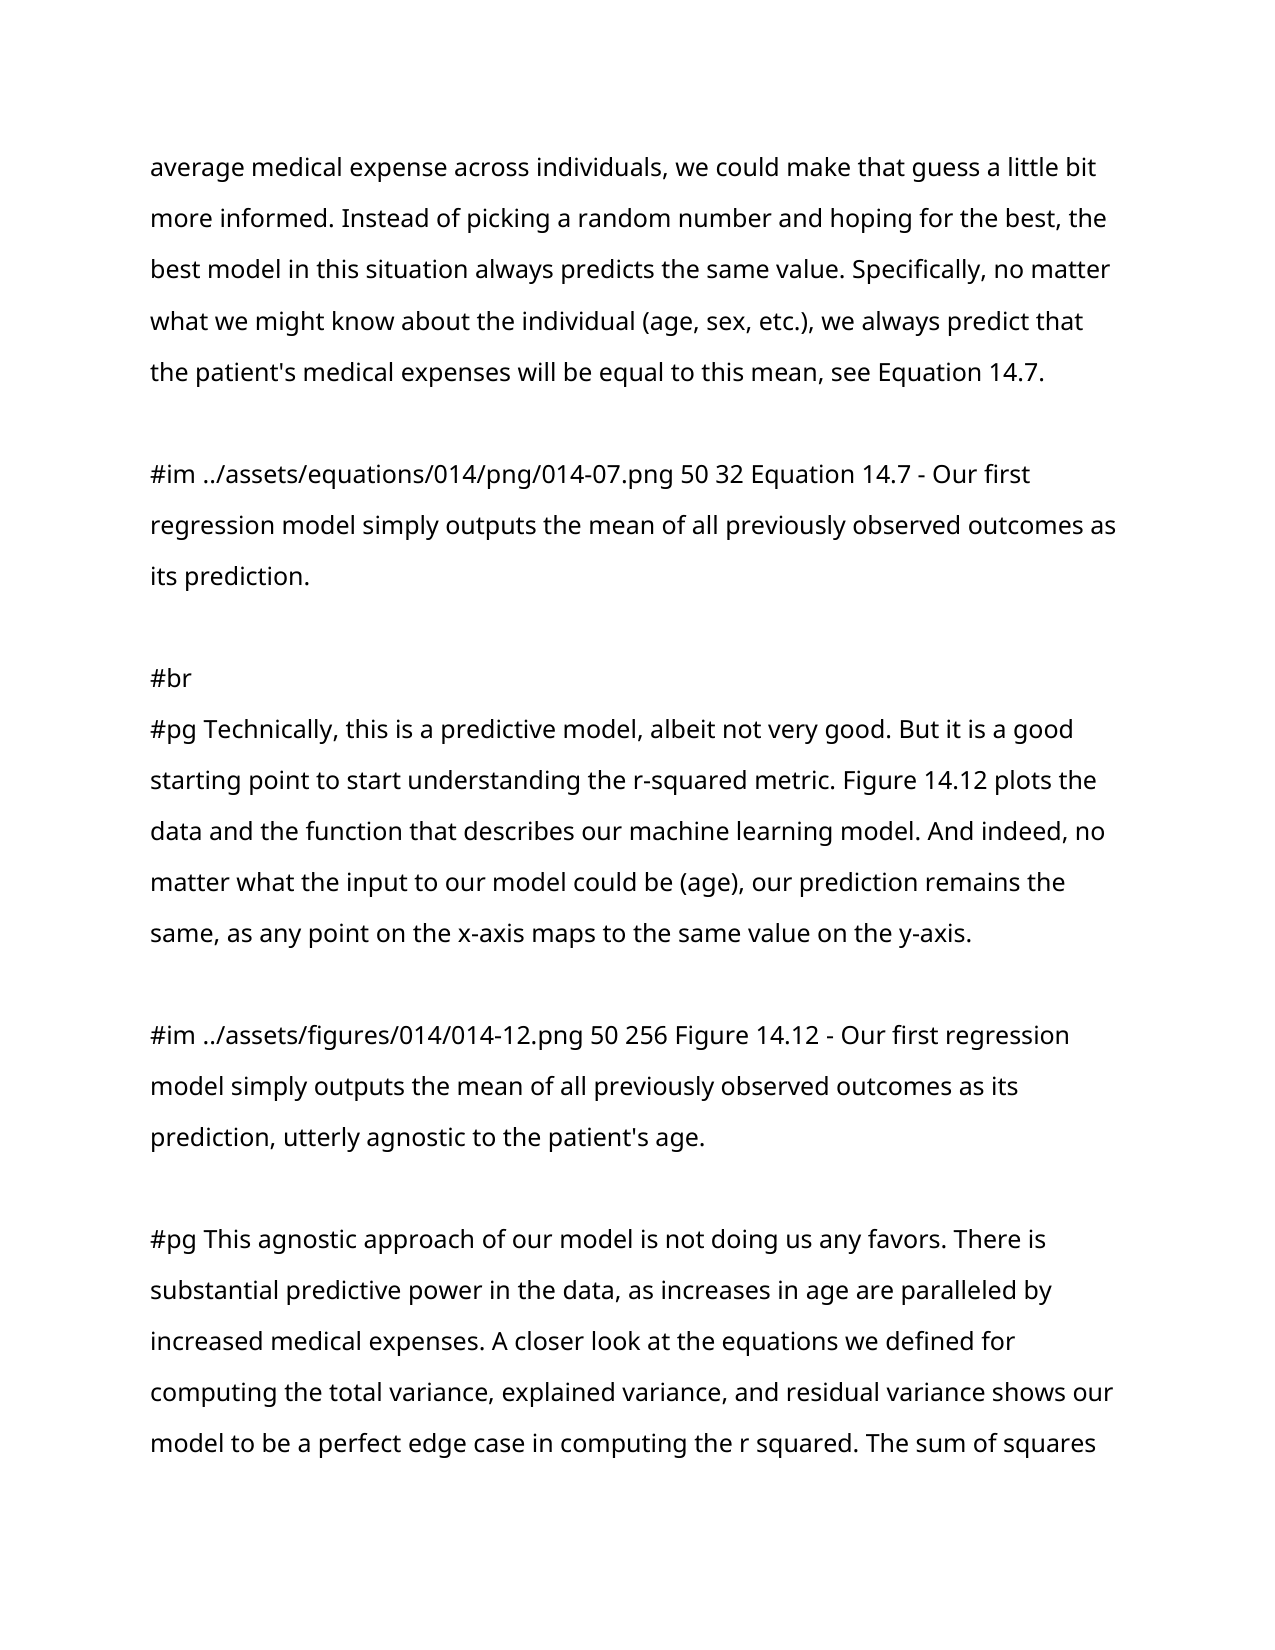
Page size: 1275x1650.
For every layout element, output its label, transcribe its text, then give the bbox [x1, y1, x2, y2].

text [150, 1222, 1125, 1460]
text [150, 150, 1125, 388]
text #im ../assets/figures/014/014-12.png 50 256 Figure 14.12 - Our first regression model simply outputs the mean of all previously observed outcomes as its prediction, utterly agnostic to the patient's age. [150, 1018, 1125, 1154]
text #im ../assets/equations/014/png/014-07.png 50 32 Equation 14.7 - Our first regression model simply outputs the mean of all previously observed outcomes as its prediction. [150, 456, 1125, 592]
text #pg Technically, this is a predictive model, albeit not very good. But it is a good starting point to start understanding the r-squared metric. Figure 14.12 plots the data and the function that describes our machine learning model. And indeed, no matter what the input to our model could be (age), our prediction remains the same, as any point on the x-axis maps to the same value on the y-axis. [150, 711, 1125, 950]
text #br [150, 660, 1125, 694]
